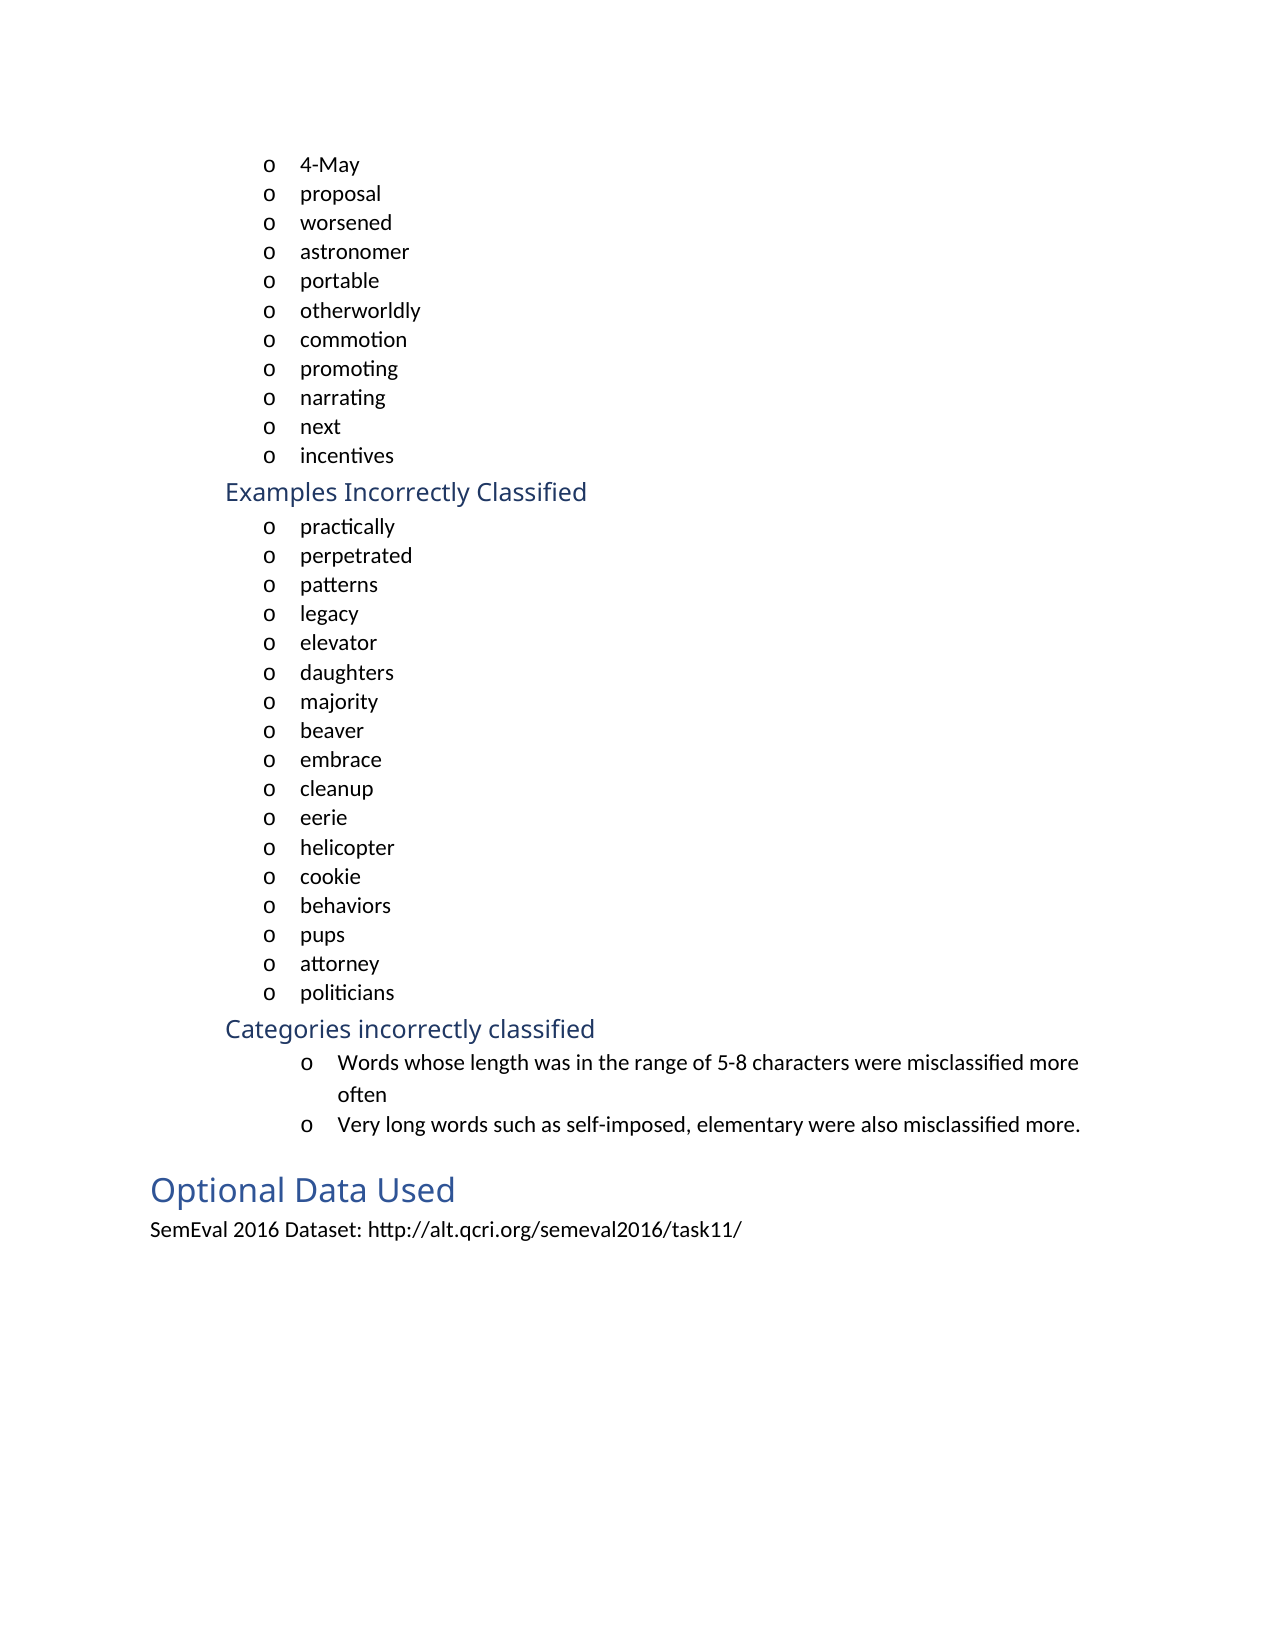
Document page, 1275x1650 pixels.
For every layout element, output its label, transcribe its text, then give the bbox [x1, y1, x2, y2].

list worsened [262, 208, 1125, 237]
list practically [262, 512, 1125, 541]
list politicians [262, 978, 1125, 1008]
text SemEval 2016 Dataset: http://alt.qcri.org/semeval2016/task11/ [150, 1216, 1125, 1243]
list cleanup [262, 774, 1125, 803]
list commotion [262, 325, 1125, 354]
list pups [262, 920, 1125, 949]
subtitle Categories incorrectly classified [225, 1012, 1125, 1046]
list next [262, 412, 1125, 442]
list narrating [262, 383, 1125, 412]
list patterns [262, 570, 1125, 599]
list beaver [262, 716, 1125, 745]
subtitle Examples Incorrectly Classified [225, 475, 1125, 509]
list portable [262, 267, 1125, 296]
list attorney [262, 949, 1125, 978]
list astronomer [262, 237, 1125, 267]
list cookie [262, 862, 1125, 891]
list Words whose length was in the range of 5-8 characters were misclassified more often [300, 1048, 1125, 1108]
list eerie [262, 803, 1125, 833]
list promoting [262, 354, 1125, 383]
subtitle Optional Data Used [150, 1167, 1125, 1212]
list Very long words such as self-imposed, elementary were also misclassified more. [300, 1110, 1125, 1139]
list helicopter [262, 833, 1125, 862]
list behaviors [262, 891, 1125, 920]
list legacy [262, 599, 1125, 628]
list daughters [262, 658, 1125, 687]
list 4-May [262, 150, 1125, 179]
list perpetrated [262, 541, 1125, 570]
list incentives [262, 442, 1125, 471]
list embrace [262, 745, 1125, 774]
list elevator [262, 628, 1125, 658]
list majority [262, 687, 1125, 716]
list proposal [262, 179, 1125, 208]
list otherworldly [262, 296, 1125, 325]
